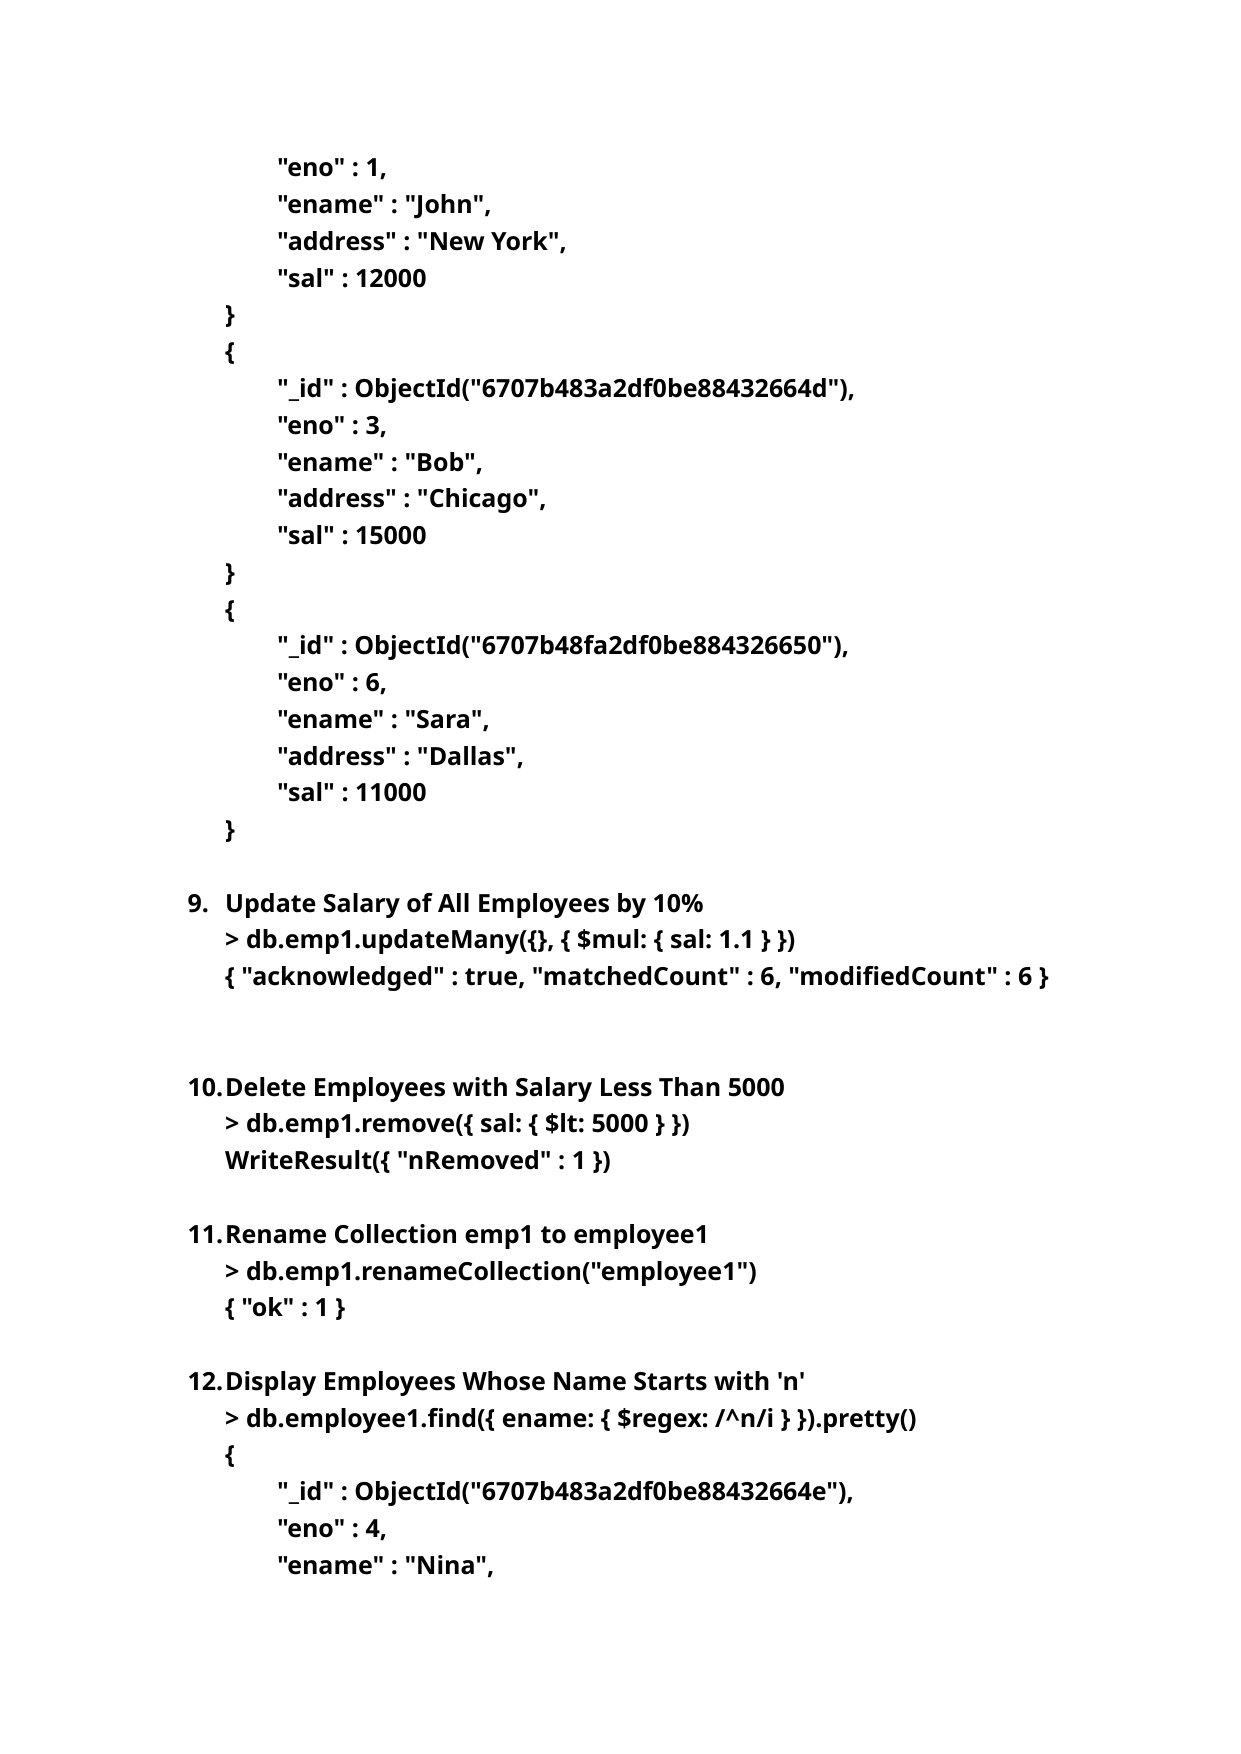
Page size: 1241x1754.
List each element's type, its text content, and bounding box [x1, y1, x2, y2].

list "ename" : "Sara", [225, 702, 1090, 736]
list WriteResult({ "nRemoved" : 1 }) [225, 1143, 1090, 1177]
list { [225, 591, 1090, 625]
list "eno" : 1, [225, 150, 1090, 184]
list > db.emp1.updateMany({}, { $mul: { sal: 1.1 } }) [225, 922, 1090, 956]
list "_id" : ObjectId("6707b483a2df0be88432664d"), [225, 371, 1090, 405]
list } [225, 812, 1090, 846]
list { "acknowledged" : true, "matchedCount" : 6, "modifiedCount" : 6 } [225, 959, 1090, 993]
list "_id" : ObjectId("6707b483a2df0be88432664e"), [225, 1474, 1090, 1508]
list "address" : "Dallas", [225, 738, 1090, 772]
list { [225, 1437, 1090, 1471]
list Display Employees Whose Name Starts with 'n' [187, 1363, 1090, 1397]
list "_id" : ObjectId("6707b48fa2df0be884326650"), [225, 628, 1090, 662]
list > db.emp1.renameCollection("employee1") [225, 1253, 1090, 1287]
list { "ok" : 1 } [225, 1290, 1090, 1324]
list > db.employee1.find({ ename: { $regex: /^n/i } }).pretty() [225, 1400, 1090, 1434]
list "sal" : 12000 [225, 260, 1090, 294]
list > db.emp1.remove({ sal: { $lt: 5000 } }) [225, 1106, 1090, 1140]
list Update Salary of All Employees by 10% [187, 885, 1090, 919]
list "sal" : 15000 [225, 518, 1090, 552]
list } [225, 297, 1090, 331]
list "address" : "Chicago", [225, 481, 1090, 515]
list "ename" : "Nina", [225, 1547, 1090, 1581]
list } [225, 554, 1090, 588]
list "eno" : 6, [225, 665, 1090, 699]
list "address" : "New York", [225, 223, 1090, 258]
list Delete Employees with Salary Less Than 5000 [187, 1069, 1090, 1103]
list "ename" : "Bob", [225, 444, 1090, 478]
list "eno" : 4, [225, 1511, 1090, 1544]
list "ename" : "John", [225, 187, 1090, 221]
list Rename Collection emp1 to employee1 [187, 1216, 1090, 1250]
list "eno" : 3, [225, 407, 1090, 441]
list { [225, 334, 1090, 368]
list "sal" : 11000 [225, 775, 1090, 809]
